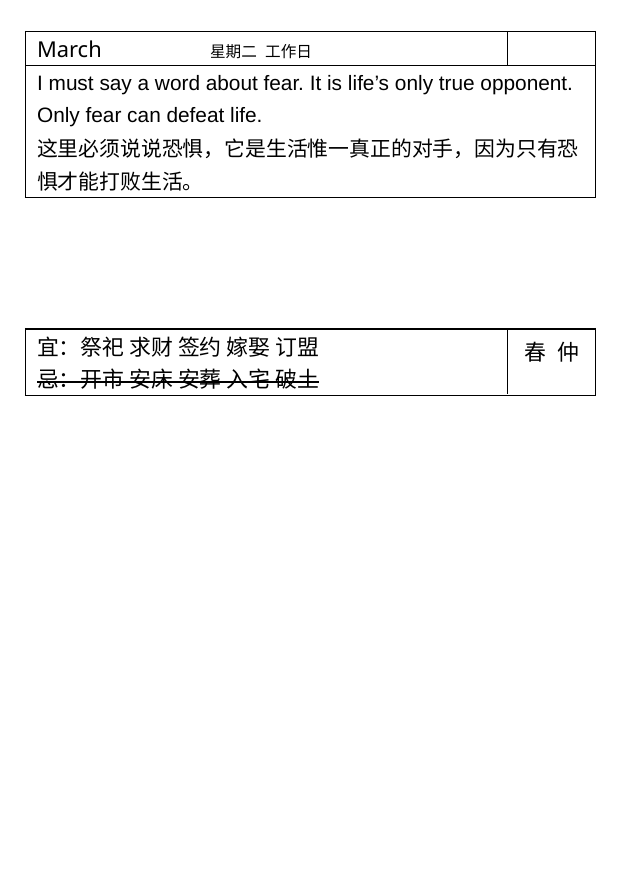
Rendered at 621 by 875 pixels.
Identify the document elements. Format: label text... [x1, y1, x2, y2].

table_cell I must say a word about fear. It is life’s only true opponent. Only fear can defeat life. 这里必须说说恐惧，它是生活惟一真正的对手，因为只有恐惧才能打败生活。 [26, 66, 595, 196]
table_header 宜：祭祀 求财 签约 嫁娶 订盟 忌：开市 安床 安葬 入宅 破土 [26, 330, 507, 394]
table_header 仲春 二月初五 辛丑年 辛卯月 甲子日 中国国医节 国际航海日 [508, 330, 595, 394]
table_cell 16 March 星期二 工作日 [26, 32, 507, 65]
